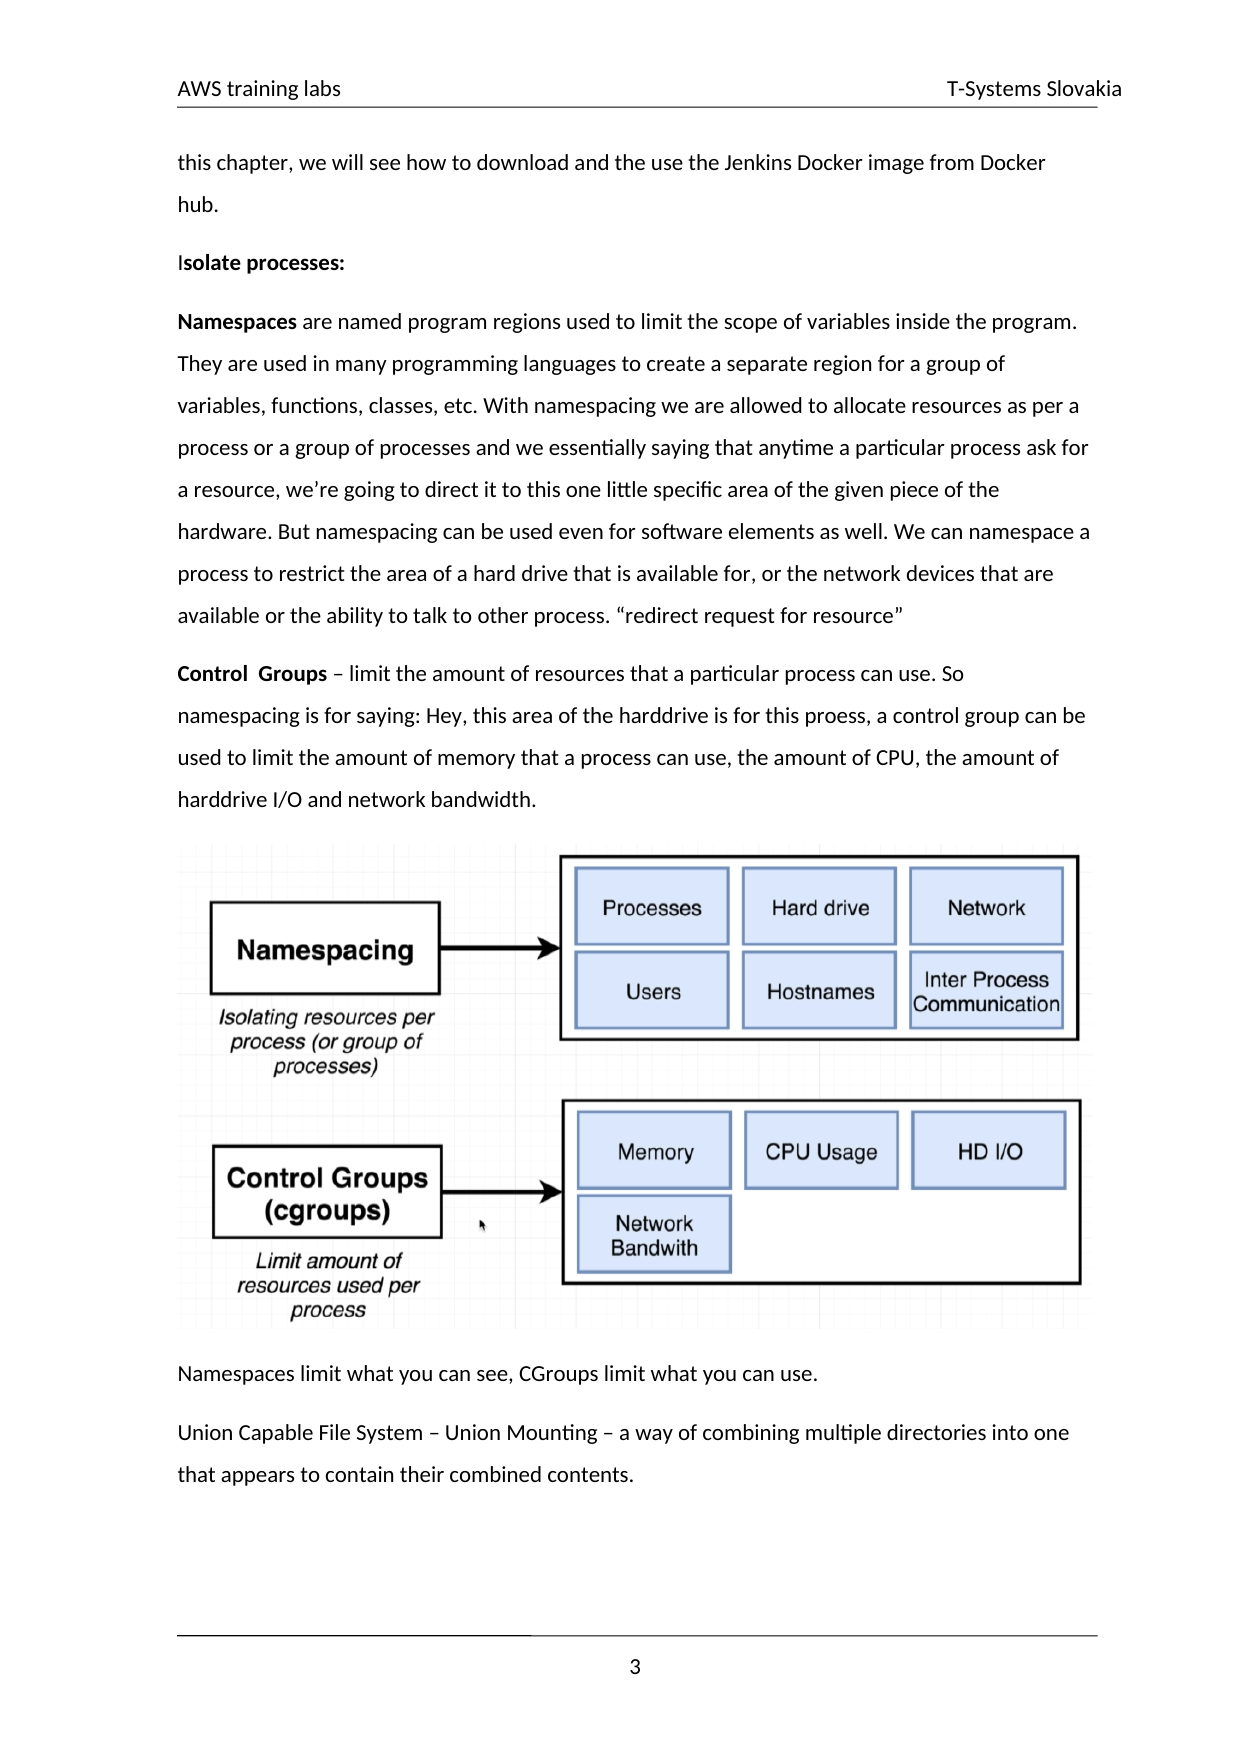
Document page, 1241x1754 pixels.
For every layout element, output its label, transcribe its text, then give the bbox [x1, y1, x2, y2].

text Namespaces are named program regions used to limit the scope of variables inside the program. They are used in many programming languages to create a separate region for a group of variables, functions, classes, etc. With namespacing we are allowed to allocate resources as per a process or a group of processes and we essentially saying that anytime a particular process ask for a resource, we’re going to direct it to this one little specific area of the given piece of the hardware. But namespacing can be used even for software elements as well. We can namespace a process to restrict the area of a hard drive that is available for, or the network devices that are available or the ability to talk to other process. “redirect request for resource” [177, 307, 1092, 629]
picture [177, 844, 1093, 1329]
text Control Groups – limit the amount of resources that a particular process can use. So namespacing is for saying: Hey, this area of the harddrive is for this proess, a control group can be used to limit the amount of memory that a process can use, the amount of CPU, the amount of harddrive I/O and network bandwidth. [177, 659, 1092, 813]
text Namespaces limit what you can see, CGroups limit what you can use. [177, 1359, 1092, 1387]
text Isolate processes: [177, 248, 1092, 276]
text Union Capable File System – Union Mounting – a way of combining multiple directories into one that appears to contain their combined contents. [177, 1418, 1092, 1488]
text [177, 148, 1092, 218]
